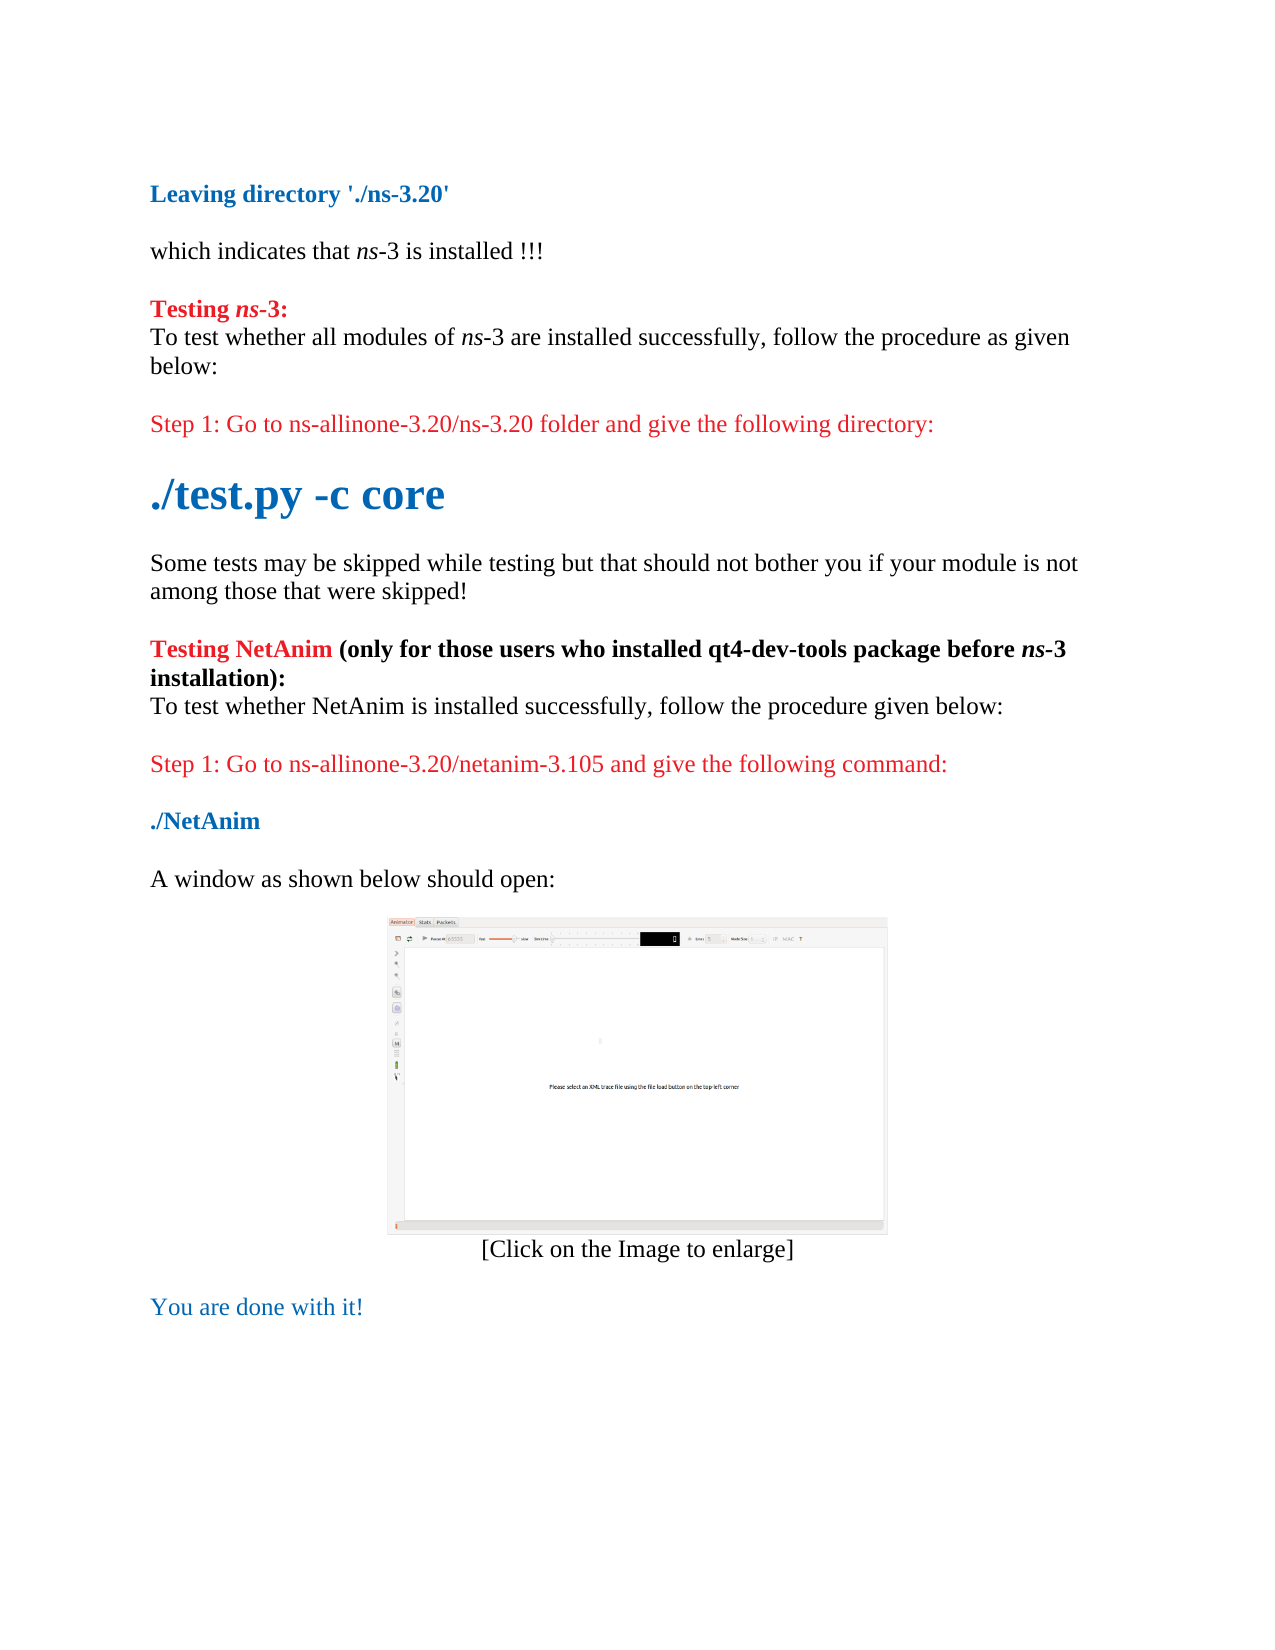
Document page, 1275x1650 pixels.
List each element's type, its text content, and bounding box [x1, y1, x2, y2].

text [150, 150, 1125, 893]
text [Click on the Image to enlarge] [150, 1234, 1125, 1263]
picture [387, 917, 888, 1235]
text You are done with it! [150, 1263, 1125, 1321]
